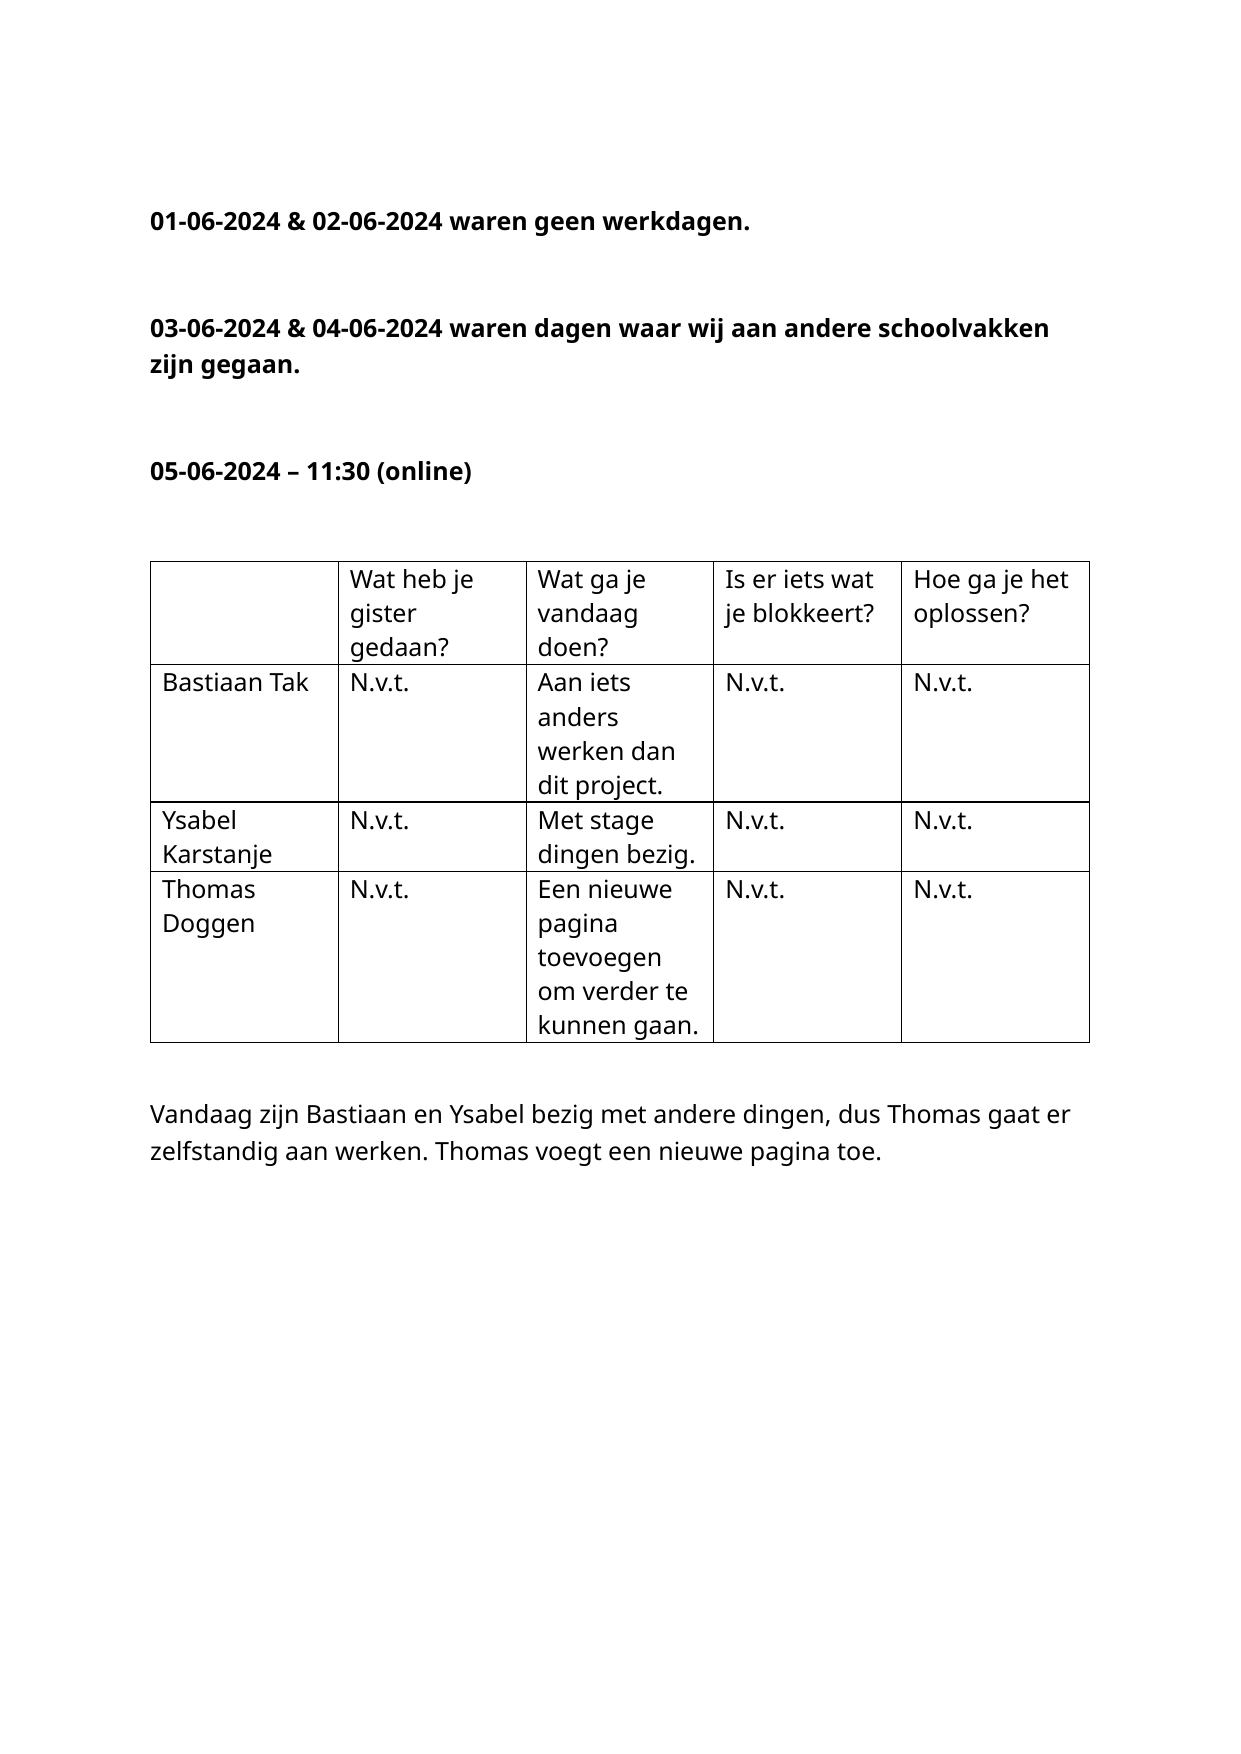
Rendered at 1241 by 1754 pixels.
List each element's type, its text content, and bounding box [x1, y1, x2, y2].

table_cell N.v.t. [339, 665, 526, 801]
table_cell Een nieuwe pagina toevoegen om verder te kunnen gaan. [527, 872, 713, 1042]
table_header [151, 562, 338, 664]
table_cell Bastiaan Tak [151, 665, 338, 801]
table_header Wat heb je gister gedaan? [339, 562, 526, 664]
table_cell Thomas Doggen [151, 872, 338, 1042]
table_header Hoe ga je het oplossen? [902, 562, 1089, 664]
table_header Wat ga je vandaag doen? [527, 562, 713, 664]
table_cell Met stage dingen bezig. [527, 803, 713, 871]
text 01-06-2024 & 02-06-2024 waren geen werkdagen. [150, 203, 1090, 237]
text 03-06-2024 & 04-06-2024 waren dagen waar wij aan andere schoolvakken zijn gegaan. [150, 310, 1090, 381]
table_cell N.v.t. [714, 665, 901, 801]
table_cell N.v.t. [902, 872, 1089, 1042]
table_cell N.v.t. [902, 665, 1089, 801]
table_cell N.v.t. [714, 872, 901, 1042]
text Vandaag zijn Bastiaan en Ysabel bezig met andere dingen, dus Thomas gaat er zelfstandig aan werken. Thomas voegt een nieuwe pagina toe. [150, 1096, 1090, 1167]
text 05-06-2024 – 11:30 (online) [150, 454, 1090, 488]
table_cell N.v.t. [339, 803, 526, 871]
table_cell N.v.t. [339, 872, 526, 1042]
table_cell Ysabel Karstanje [151, 803, 338, 871]
table_cell Aan iets anders werken dan dit project. [527, 665, 713, 801]
table_cell N.v.t. [714, 803, 901, 871]
table_header Is er iets wat je blokkeert? [714, 562, 901, 664]
table_cell N.v.t. [902, 803, 1089, 871]
